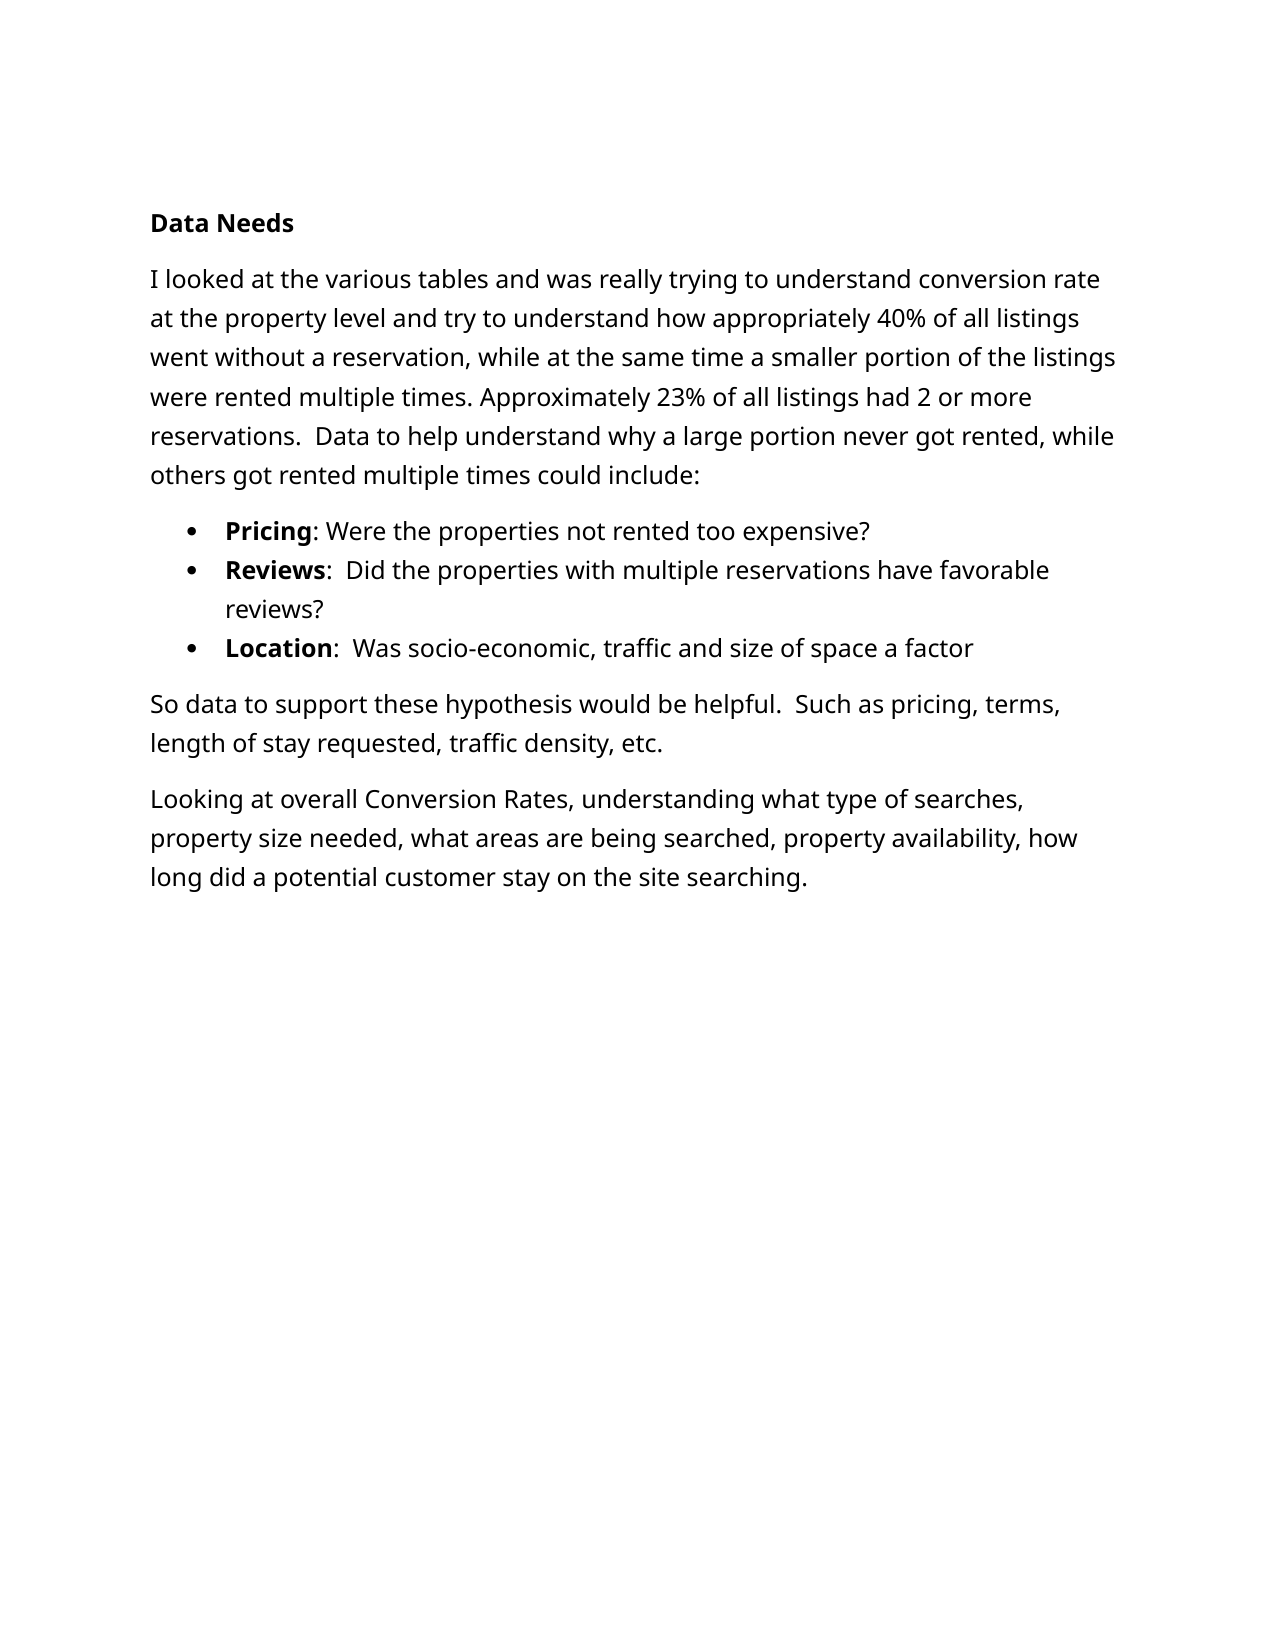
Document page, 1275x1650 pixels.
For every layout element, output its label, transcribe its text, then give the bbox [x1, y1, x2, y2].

text Looking at overall Conversion Rates, understanding what type of searches, property size needed, what areas are being searched, property availability, how long did a potential customer stay on the site searching. [150, 782, 1125, 894]
list Pricing: Were the properties not rented too expensive? [187, 513, 1125, 547]
list Location: Was socio-economic, traffic and size of space a factor [187, 631, 1125, 665]
text I looked at the various tables and was really trying to understand conversion rate at the property level and try to understand how appropriately 40% of all listings went without a reservation, while at the same time a smaller portion of the listings were rented multiple times. Approximately 23% of all listings had 2 or more reservations. Data to help understand why a large portion never got rented, while others got rented multiple times could include: [150, 262, 1125, 492]
list Reviews: Did the properties with multiple reservations have favorable reviews? [187, 552, 1125, 626]
text Data Needs [150, 206, 1125, 240]
text So data to support these hypothesis would be helpful. Such as pricing, terms, length of stay requested, traffic density, etc. [150, 687, 1125, 760]
